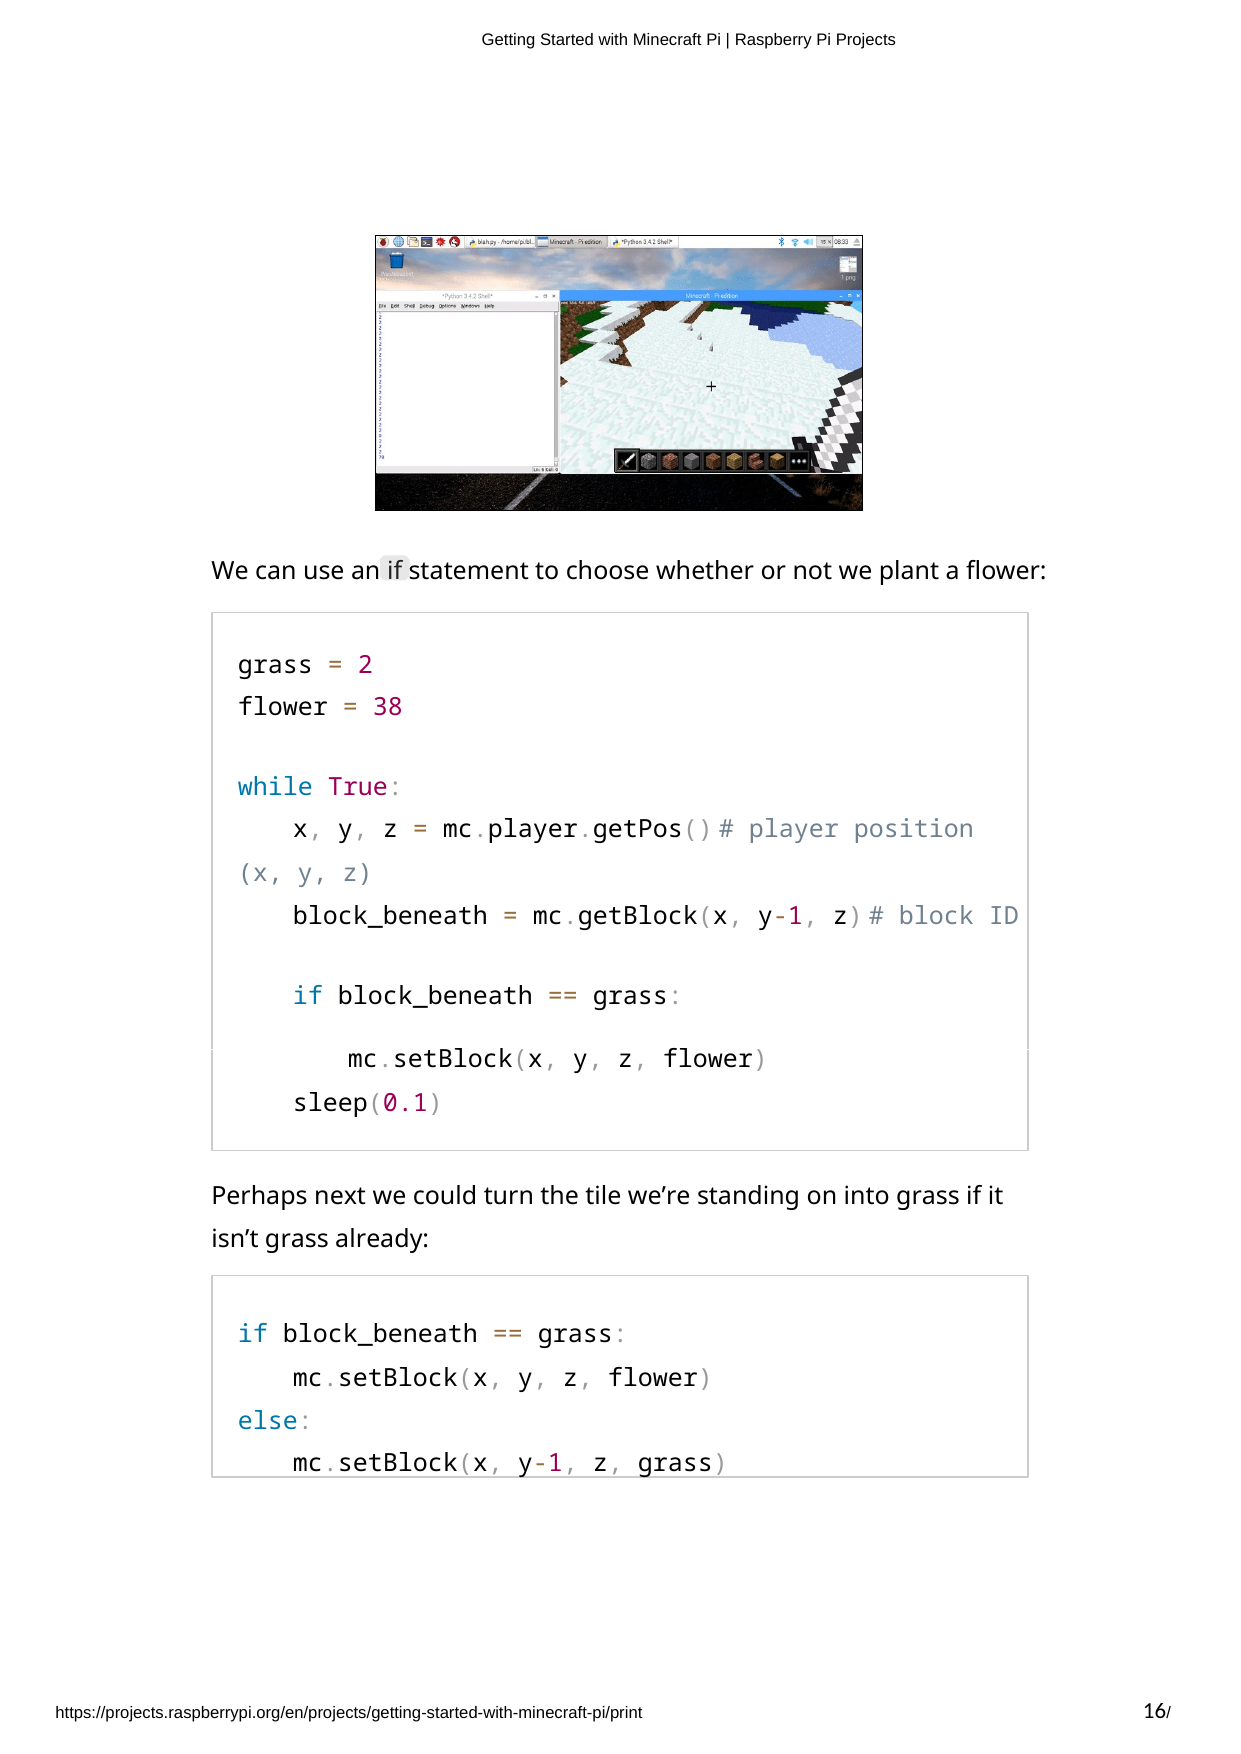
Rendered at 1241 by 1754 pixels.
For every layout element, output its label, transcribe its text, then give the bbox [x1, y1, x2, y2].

text mc.setBlock(x, y, z, flower) sleep(0.1) [293, 1041, 783, 1119]
text if block_beneath == grass: mc.setBlock(x, y, z, flower) [238, 1316, 783, 1393]
text x, y, z = mc.player.getPos() # player position (x, y, z) [238, 811, 995, 888]
text mc.setBlock(x, y-1, z, grass) [293, 1445, 1043, 1479]
text grass = 2 [238, 646, 1196, 680]
text flower = 38 [238, 688, 1196, 723]
text while True: [238, 768, 1196, 802]
text We can use an if statement to choose whether or not we plant a flower: [211, 552, 1196, 586]
picture [376, 236, 862, 510]
text Perhaps next we could turn the tile we’re standing on into grass if it isn’t grass already: [211, 1178, 1021, 1255]
text block_beneath = mc.getBlock(x, y-1, z) # block ID [293, 898, 1196, 932]
text if block_beneath == grass: [293, 977, 1043, 1012]
text else: [238, 1403, 1196, 1437]
